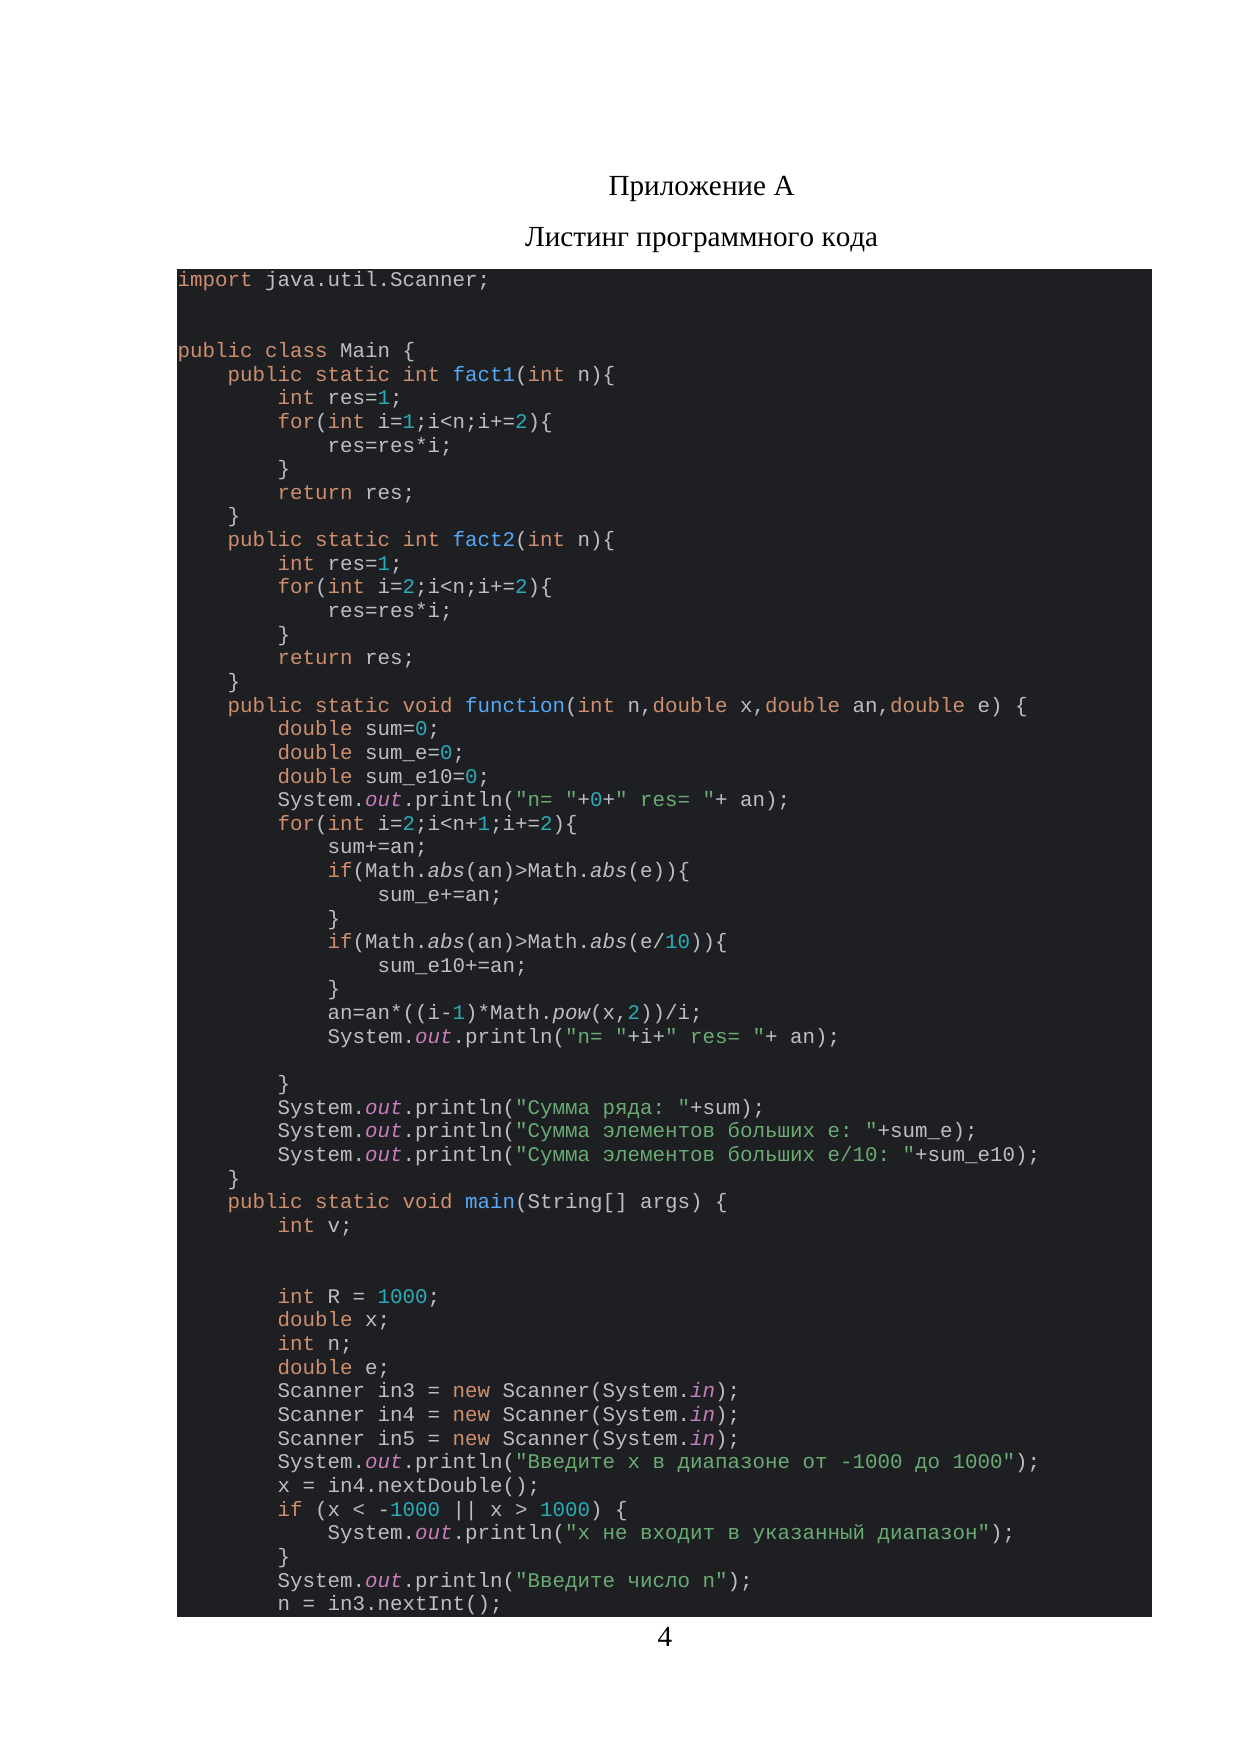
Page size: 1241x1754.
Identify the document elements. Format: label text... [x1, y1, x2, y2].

text Листинг программного кода [177, 219, 1152, 252]
text Приложение А [177, 168, 1152, 202]
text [177, 269, 1152, 1617]
